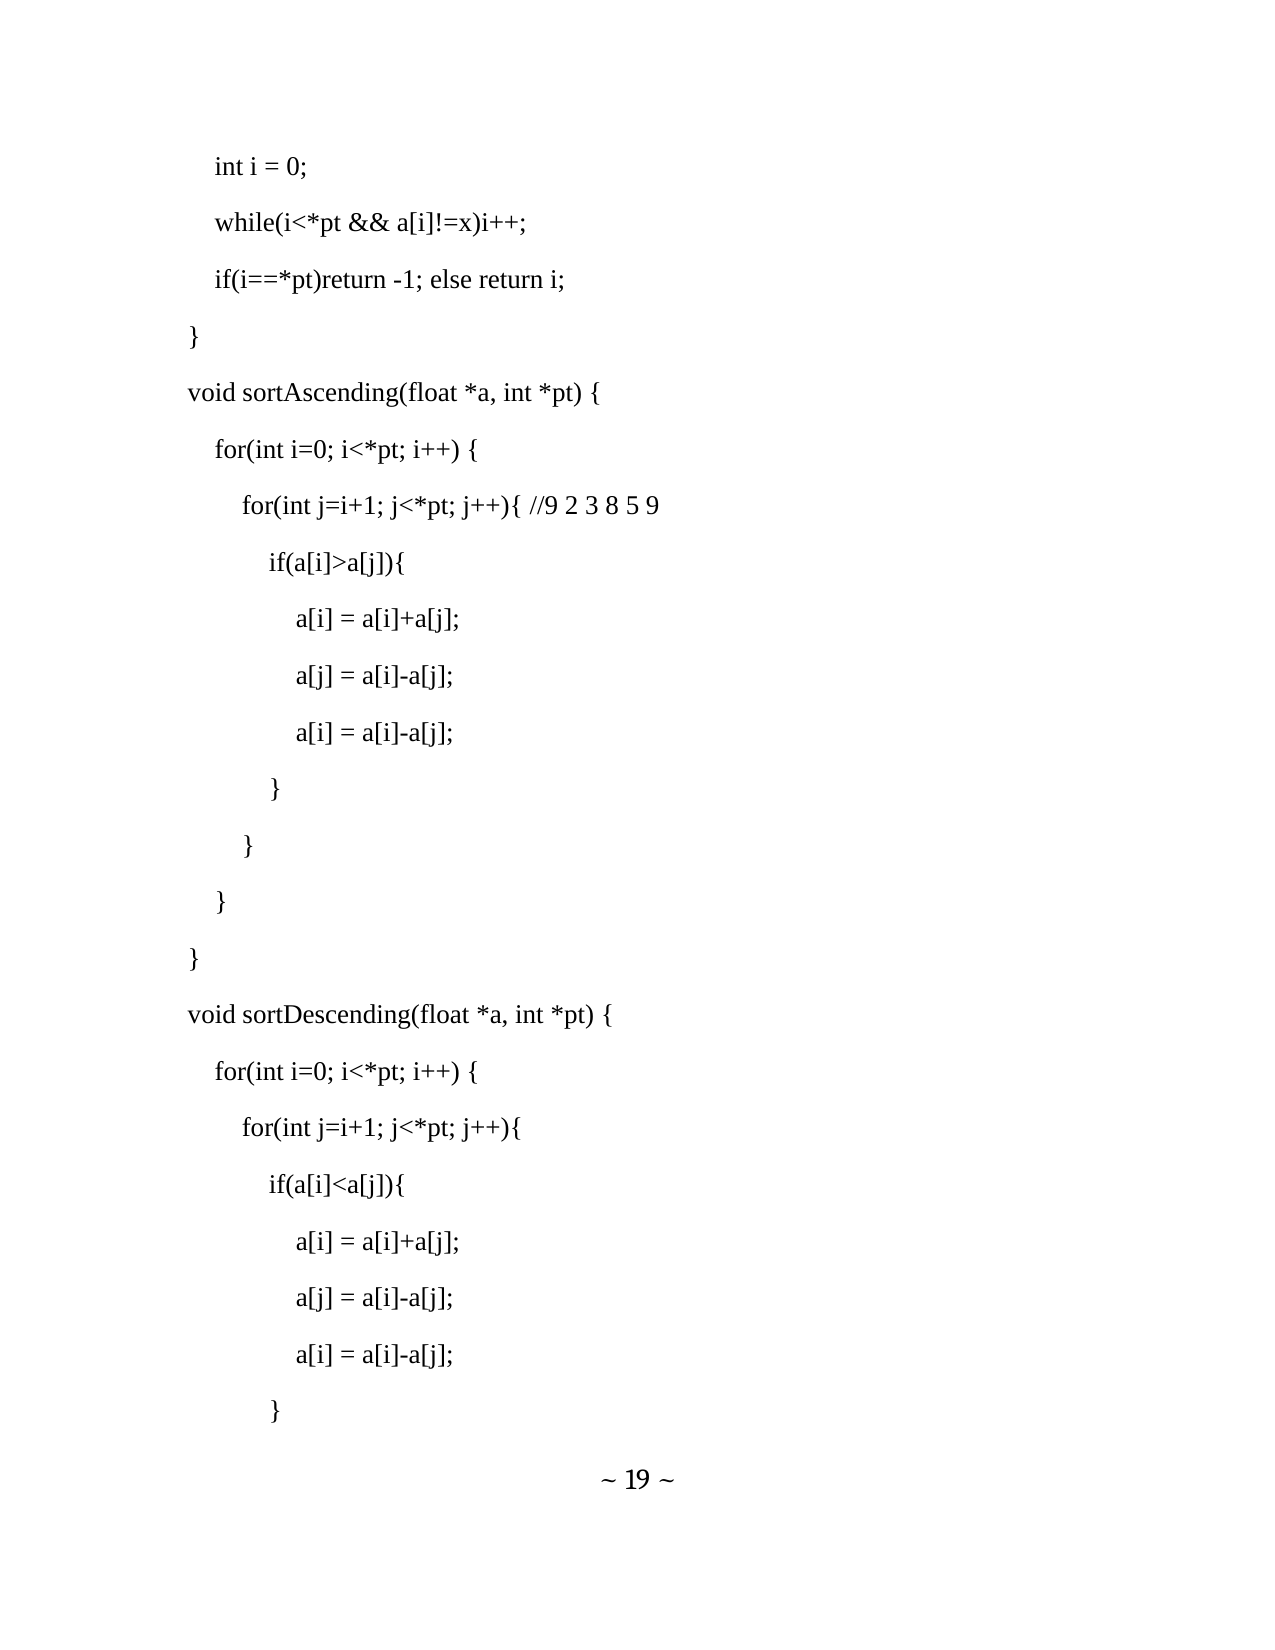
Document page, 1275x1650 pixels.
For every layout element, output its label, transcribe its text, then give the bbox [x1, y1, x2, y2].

text if(a[i]<a[j]){ [187, 1168, 1125, 1199]
text } [187, 942, 1125, 973]
text for(int i=0; i<*pt; i++) { [187, 433, 1125, 464]
text if(a[i]>a[j]){ [187, 546, 1125, 577]
text } [187, 1394, 1125, 1426]
text void sortAscending(float *a, int *pt) { [187, 376, 1125, 407]
text a[j] = a[i]-a[j]; [187, 659, 1125, 690]
text } [187, 829, 1125, 860]
text for(int j=i+1; j<*pt; j++){ [187, 1112, 1125, 1143]
text void sortDescending(float *a, int *pt) { [187, 998, 1125, 1029]
text } [187, 320, 1125, 351]
text if(i==*pt)return -1; else return i; [187, 263, 1125, 294]
text } [187, 772, 1125, 803]
text for(int i=0; i<*pt; i++) { [187, 1055, 1125, 1086]
text } [187, 885, 1125, 916]
text a[i] = a[i]-a[j]; [187, 1338, 1125, 1369]
text a[i] = a[i]+a[j]; [187, 1225, 1125, 1256]
text for(int j=i+1; j<*pt; j++){ //9 2 3 8 5 9 [187, 489, 1125, 521]
text a[j] = a[i]-a[j]; [187, 1281, 1125, 1312]
text a[i] = a[i]+a[j]; [187, 602, 1125, 634]
text a[i] = a[i]-a[j]; [187, 716, 1125, 747]
text int i = 0; [187, 150, 1125, 181]
text while(i<*pt && a[i]!=x)i++; [187, 207, 1125, 238]
